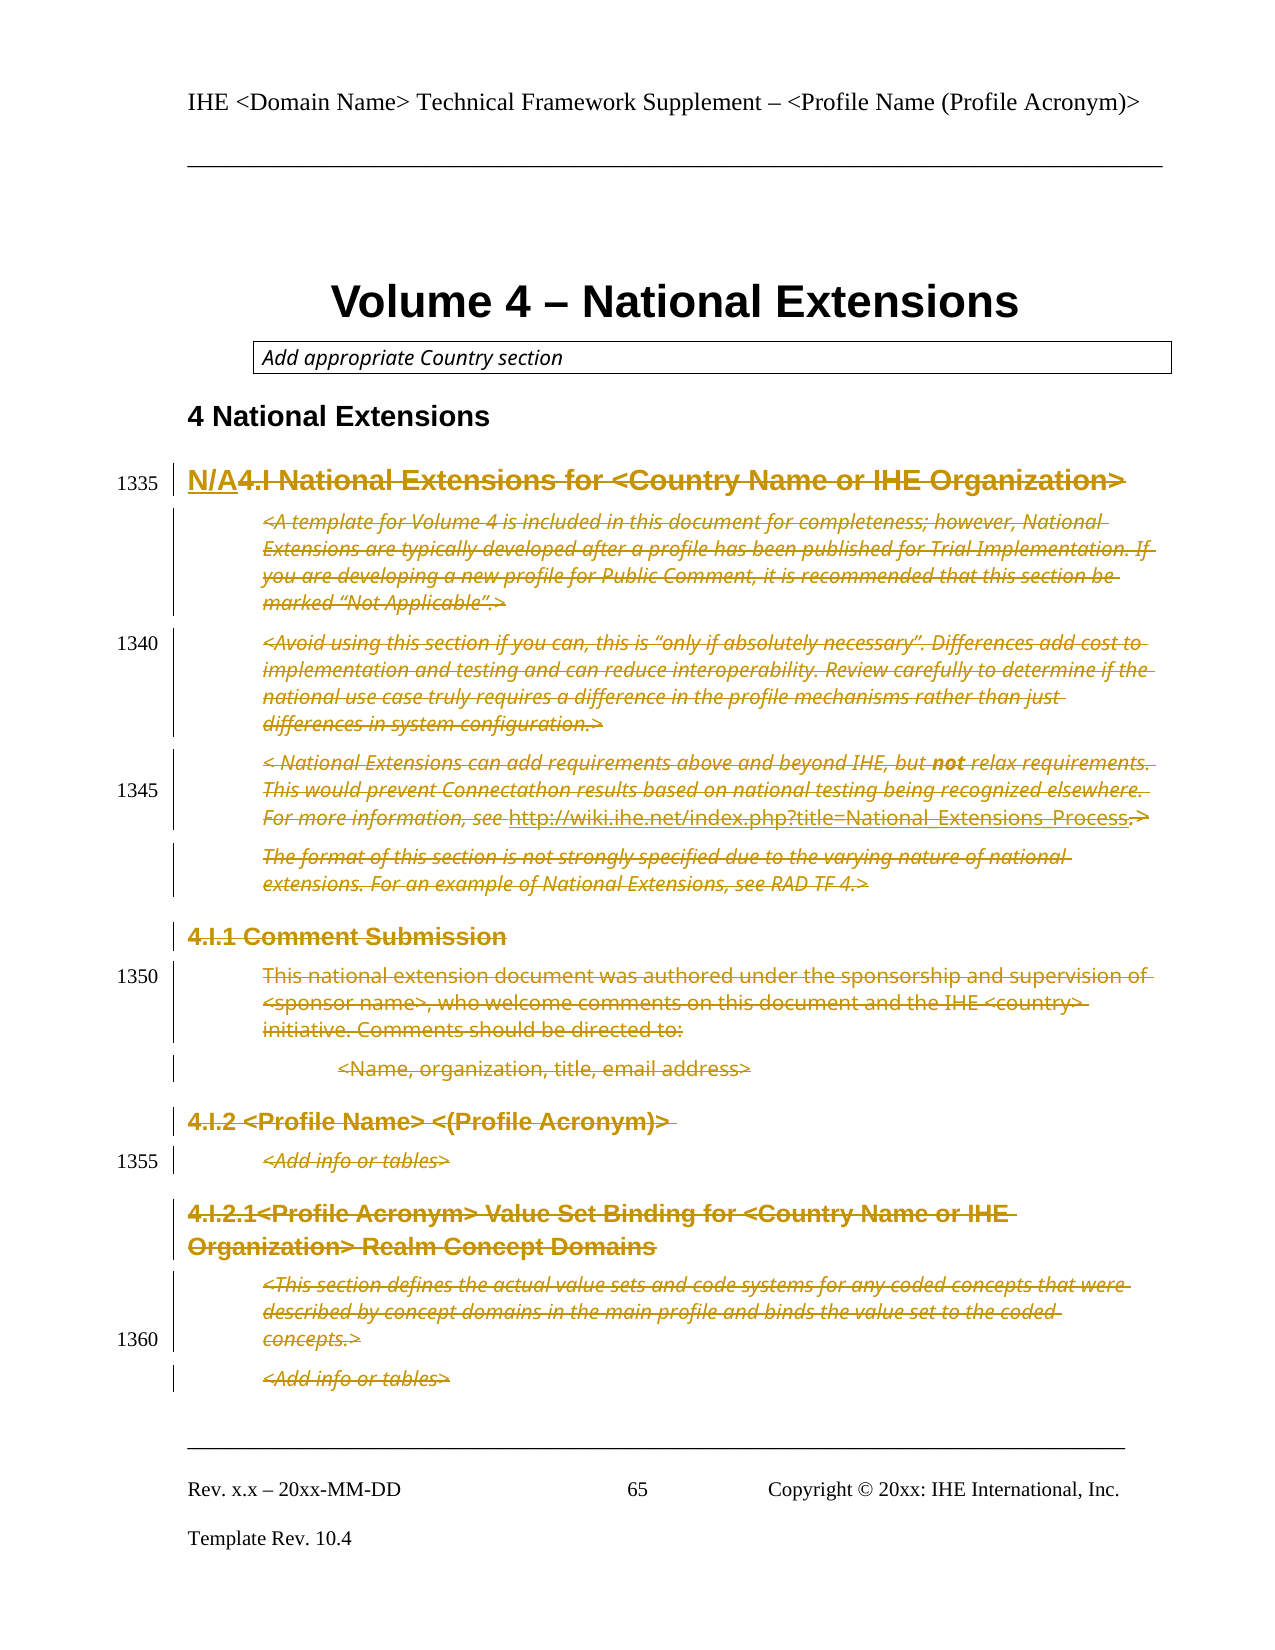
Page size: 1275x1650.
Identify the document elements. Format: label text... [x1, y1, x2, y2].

title Volume 4 – National Extensions [187, 274, 1162, 327]
text Add appropriate Country section [254, 342, 1171, 373]
subtitle 4 National Extensions [187, 399, 1162, 433]
